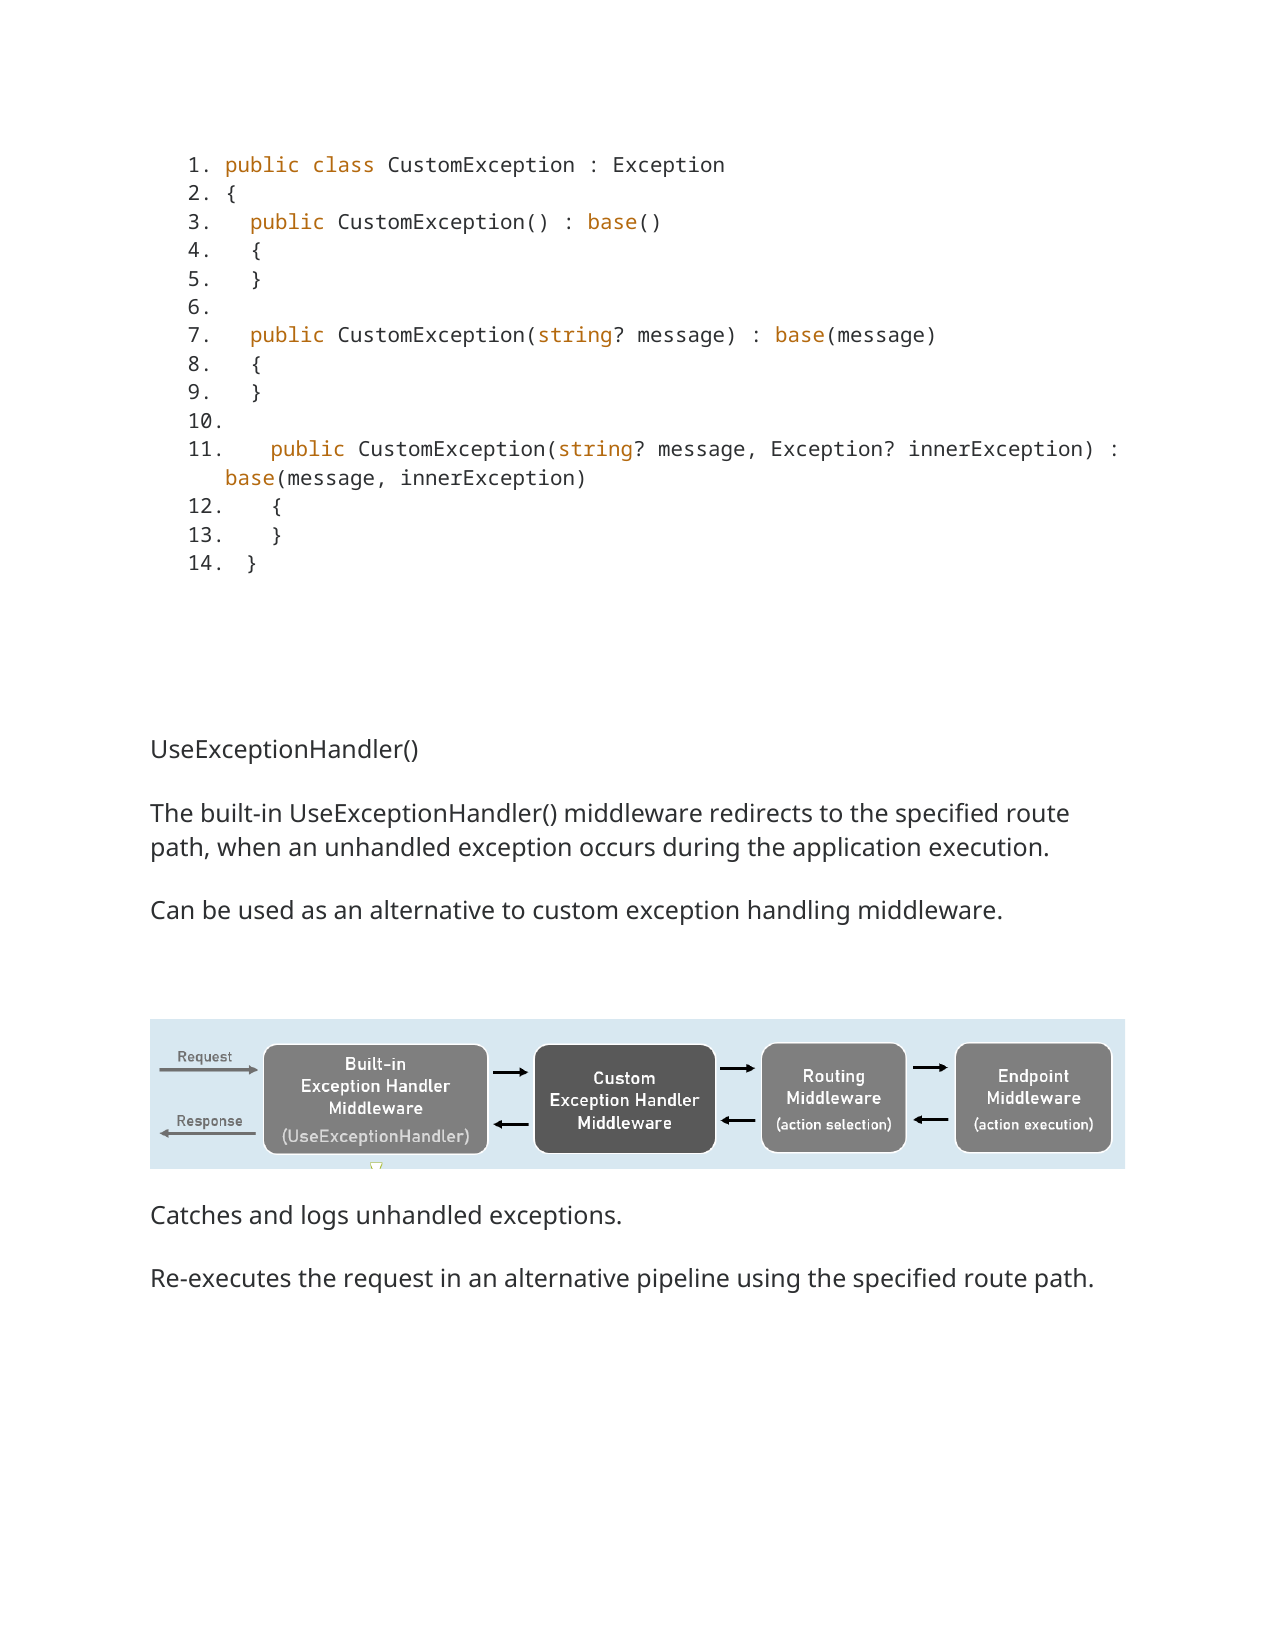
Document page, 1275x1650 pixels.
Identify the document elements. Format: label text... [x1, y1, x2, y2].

list } [187, 264, 1125, 292]
text UseExceptionHandler() [150, 732, 1125, 766]
list } [187, 548, 1125, 577]
list } [187, 377, 1125, 406]
list { [187, 178, 1125, 207]
text Can be used as an alternative to custom exception handling middleware. [150, 893, 1125, 927]
list { [187, 235, 1125, 264]
text Re-executes the request in an alternative pipeline using the specified route path. [150, 1261, 1125, 1295]
list { [187, 491, 1125, 520]
list public CustomException(string? message) : base(message) [187, 321, 1125, 349]
list public class CustomException : Exception [187, 150, 1125, 178]
list { [187, 349, 1125, 377]
text Catches and logs unhandled exceptions. [150, 1198, 1125, 1232]
picture [150, 1019, 1125, 1169]
list public CustomException(string? message, Exception? innerException) : base(message, innerException) [187, 434, 1125, 491]
list public CustomException() : base() [187, 207, 1125, 235]
list } [187, 520, 1125, 548]
text The built-in UseExceptionHandler() middleware redirects to the specified route path, when an unhandled exception occurs during the application execution. [150, 795, 1125, 863]
